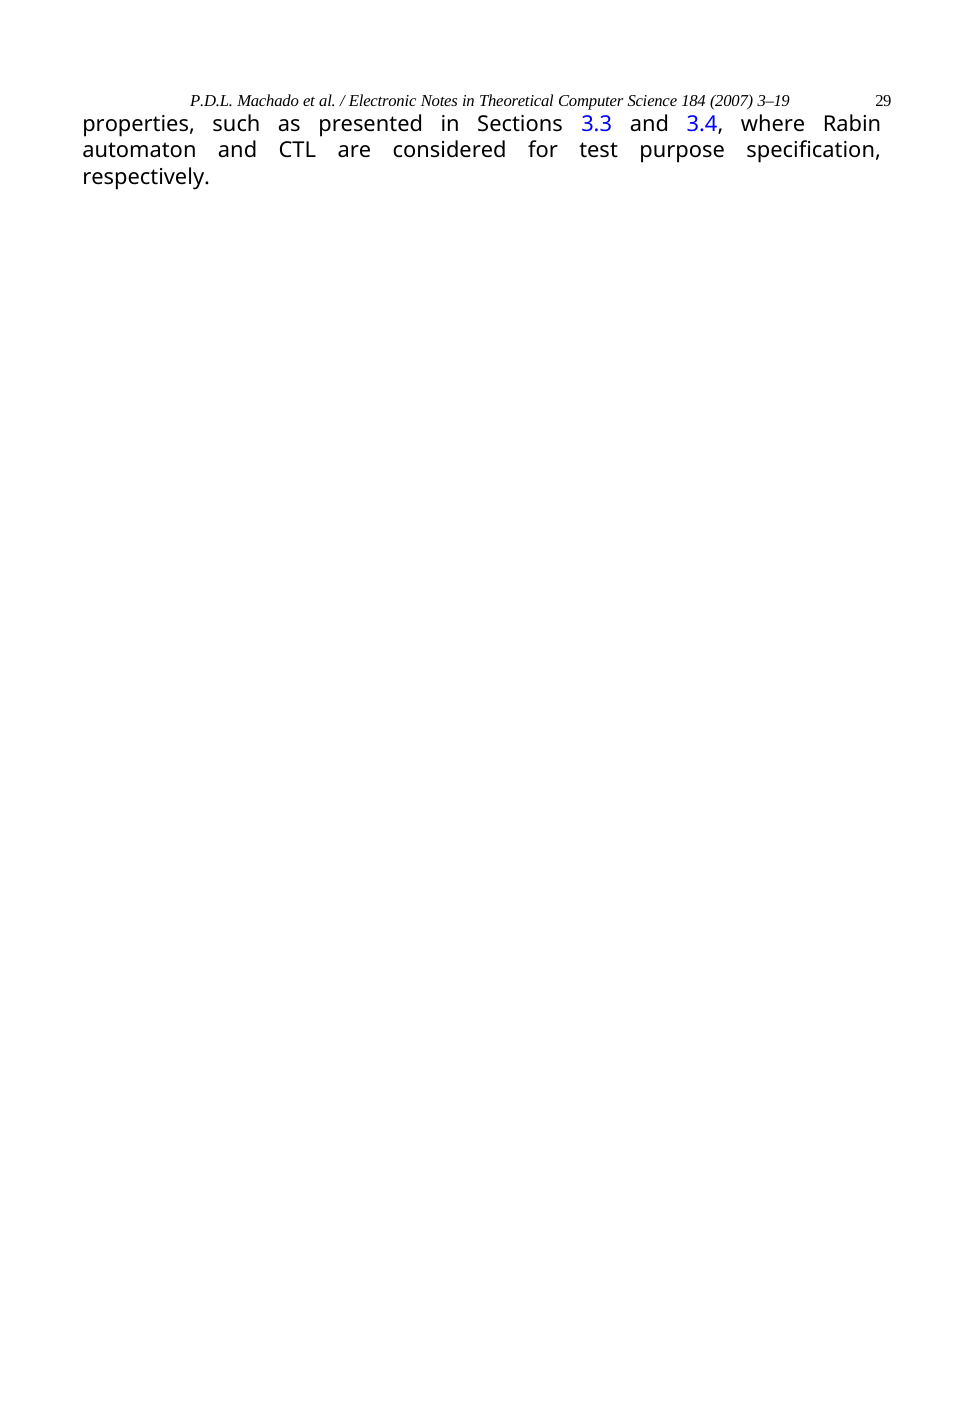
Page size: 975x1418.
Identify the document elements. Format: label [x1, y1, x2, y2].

text [82, 110, 881, 191]
